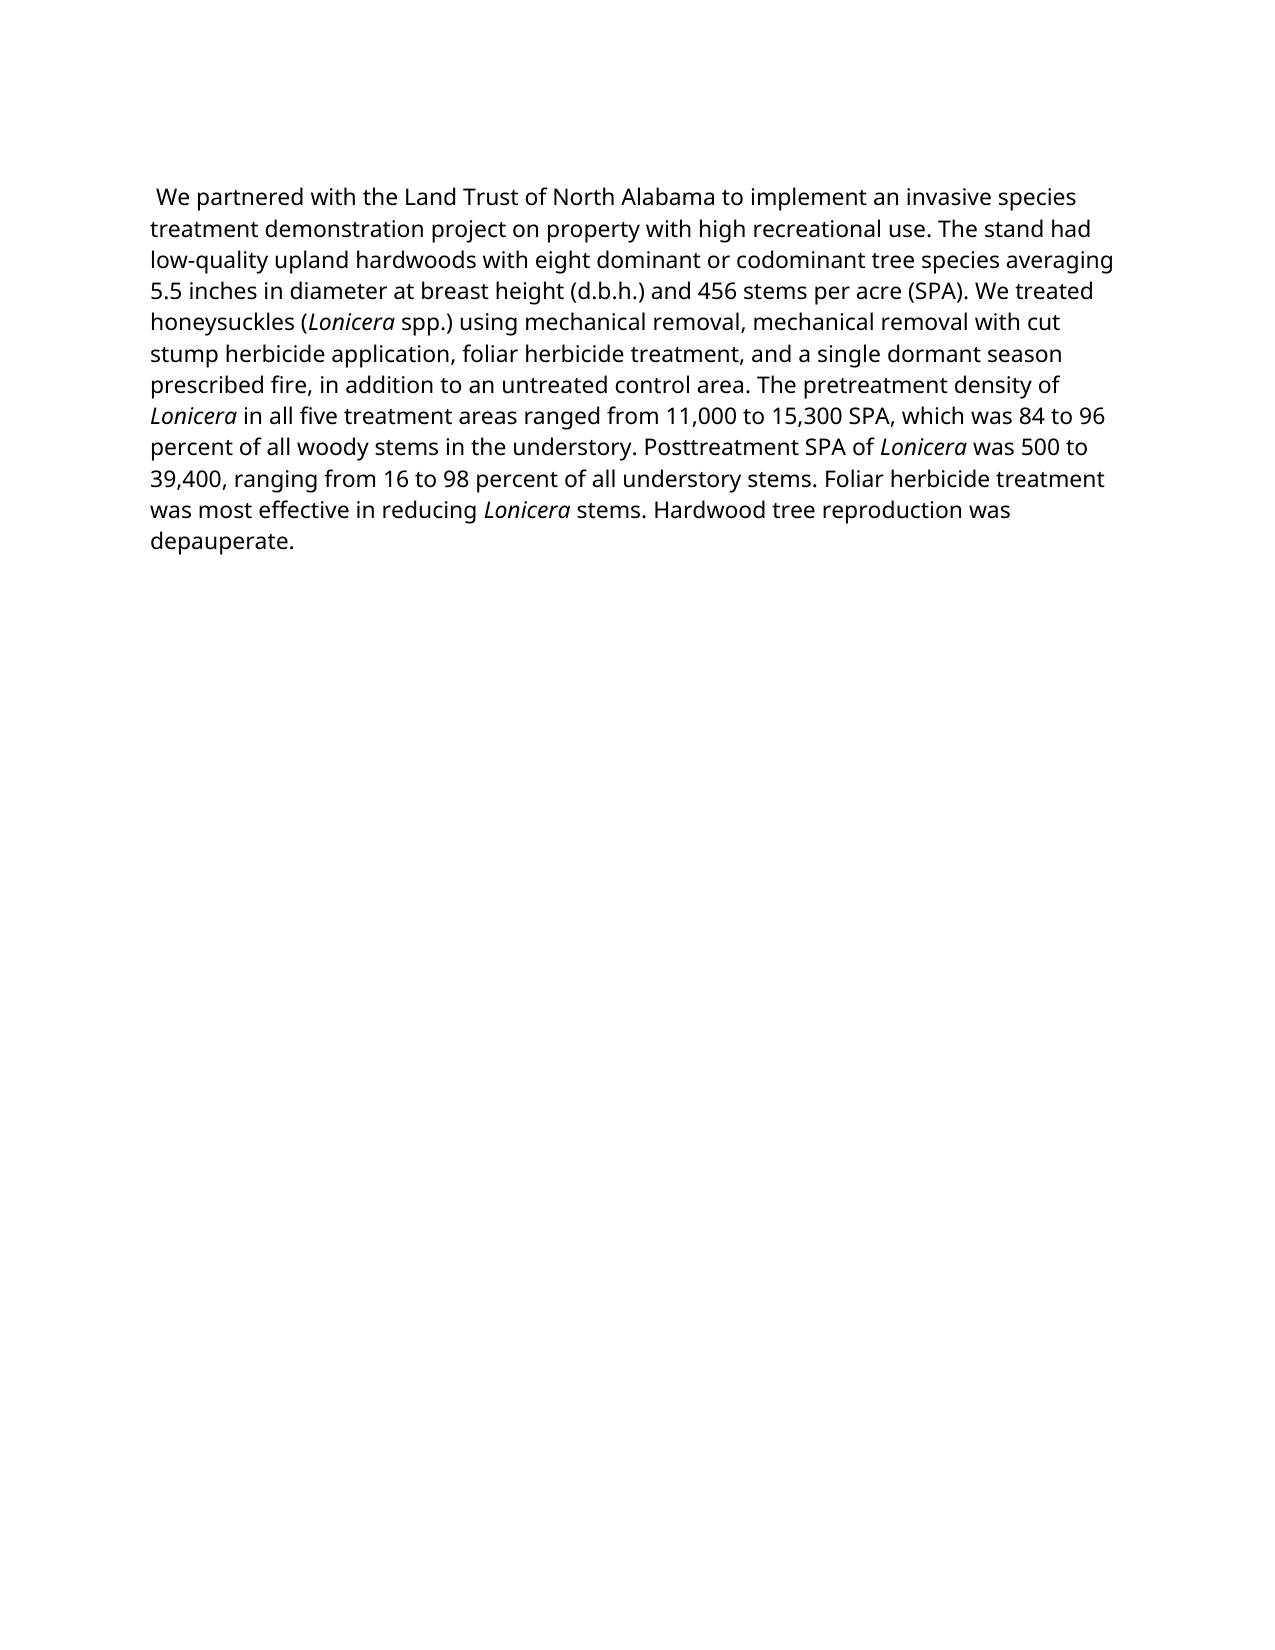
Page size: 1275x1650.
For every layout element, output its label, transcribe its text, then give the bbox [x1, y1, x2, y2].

text We partnered with the Land Trust of North Alabama to implement an invasive species treatment demonstration project on property with high recreational use. The stand had low-quality upland hardwoods with eight dominant or codominant tree species averaging 5.5 inches in diameter at breast height (d.b.h.) and 456 stems per acre (SPA). We treated honeysuckles (Lonicera spp.) using mechanical removal, mechanical removal with cut stump herbicide application, foliar herbicide treatment, and a single dormant season prescribed fire, in addition to an untreated control area. The pretreatment density of Lonicera in all five treatment areas ranged from 11,000 to 15,300 SPA, which was 84 to 96 percent of all woody stems in the understory. Posttreatment SPA of Lonicera was 500 to 39,400, ranging from 16 to 98 percent of all understory stems. Foliar herbicide treatment was most effective in reducing Lonicera stems. Hardwood tree reproduction was depauperate. [150, 181, 1125, 556]
